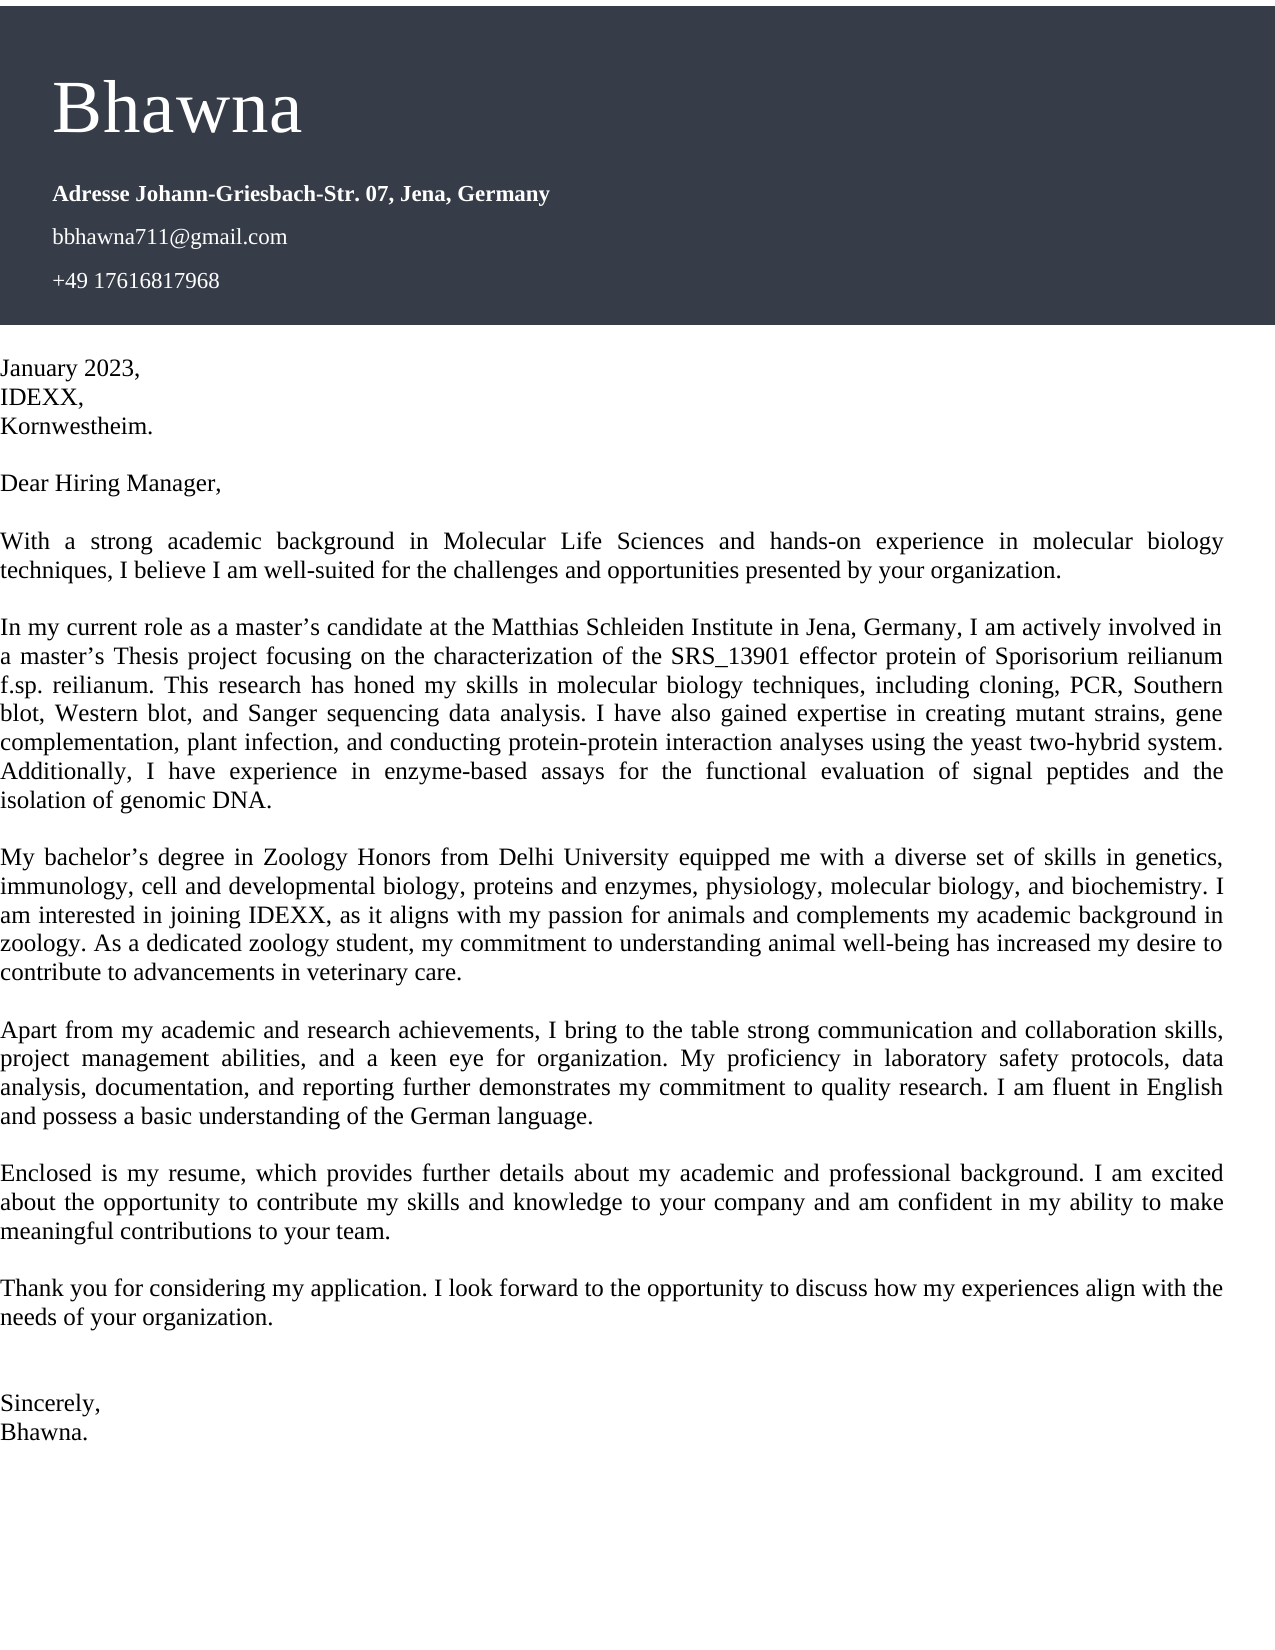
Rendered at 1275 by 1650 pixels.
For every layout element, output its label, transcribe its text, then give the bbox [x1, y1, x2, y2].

text IDEXX, [0, 382, 1225, 411]
text Apart from my academic and research achievements, I bring to the table strong communication and collaboration skills, project management abilities, and a keen eye for organization. My proficiency in laboratory safety protocols, data analysis, documentation, and reporting further demonstrates my commitment to quality research. I am fluent in English and possess a basic understanding of the German language. [0, 1015, 1225, 1130]
text Enclosed is my resume, which provides further details about my academic and professional background. I am excited about the opportunity to contribute my skills and knowledge to your company and am confident in my ability to make meaningful contributions to your team. [0, 1158, 1225, 1245]
text Kornwestheim. [0, 411, 1225, 440]
text Sincerely, [0, 1388, 1225, 1417]
text In my current role as a master’s candidate at the Matthias Schleiden Institute in Jena, Germany, I am actively involved in a master’s Thesis project focusing on the characterization of the SRS_13901 effector protein of Sporisorium reilianum f.sp. reilianum. This research has honed my skills in molecular biology techniques, including cloning, PCR, Southern blot, Western blot, and Sanger sequencing data analysis. I have also gained expertise in creating mutant strains, gene complementation, plant infection, and conducting protein-protein interaction analyses using the yeast two-hybrid system. Additionally, I have experience in enzyme-based assays for the functional evaluation of signal peptides and the isolation of genomic DNA. [0, 612, 1225, 813]
text With a strong academic background in Molecular Life Sciences and hands-on experience in molecular biology techniques, I believe I am well-suited for the challenges and opportunities presented by your organization. [0, 526, 1225, 583]
text Thank you for considering my application. I look forward to the opportunity to discuss how my experiences align with the needs of your organization. [0, 1273, 1225, 1331]
text Bhawna. [0, 1417, 1225, 1446]
text My bachelor’s degree in Zoology Honors from Delhi University equipped me with a diverse set of skills in genetics, immunology, cell and developmental biology, proteins and enzymes, physiology, molecular biology, and biochemistry. I am interested in joining IDEXX, as it aligns with my passion for animals and complements my academic background in zoology. As a dedicated zoology student, my commitment to understanding animal well-being has increased my desire to contribute to advancements in veterinary care. [0, 842, 1225, 986]
table_header Bhawna [2, 6, 1275, 325]
text Dear Hiring Manager, [0, 468, 1225, 497]
text January 2023, [0, 353, 1225, 382]
